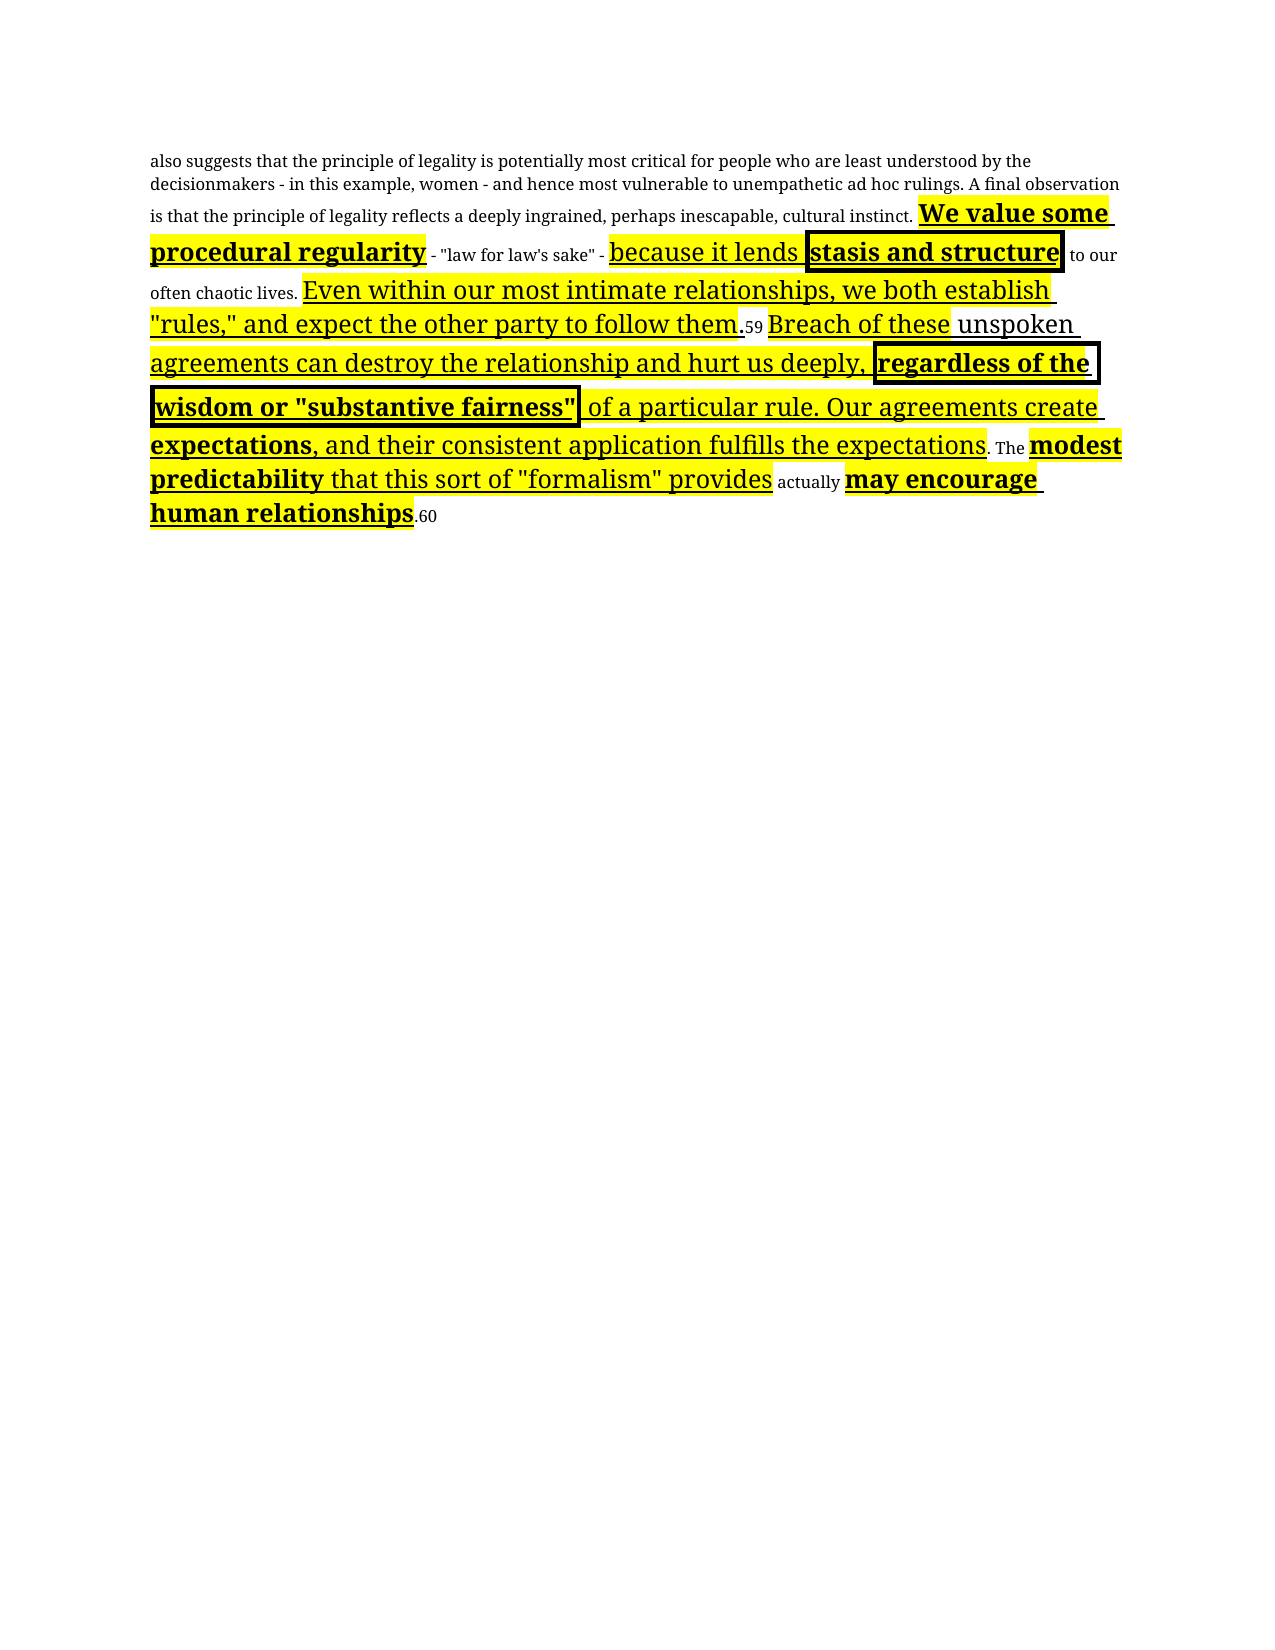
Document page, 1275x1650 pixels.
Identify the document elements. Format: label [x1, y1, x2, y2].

text [150, 150, 1125, 530]
